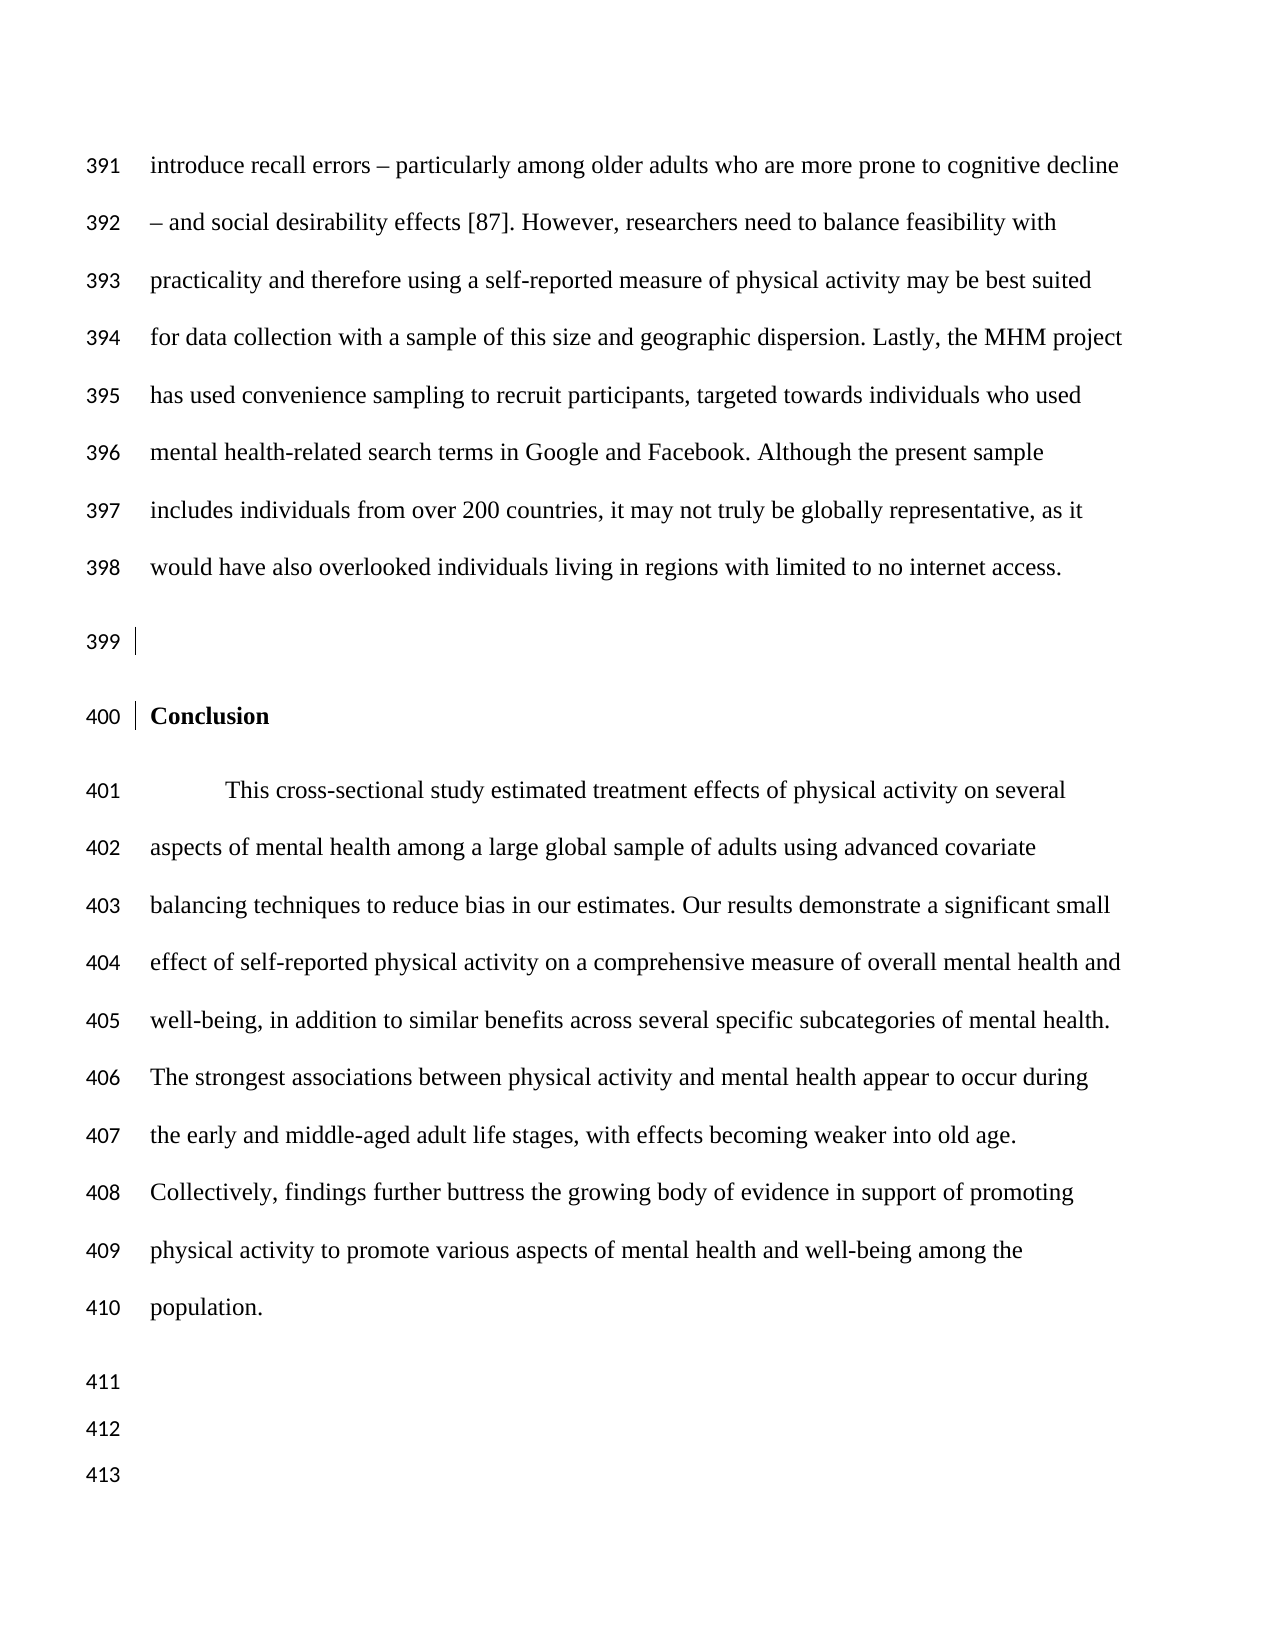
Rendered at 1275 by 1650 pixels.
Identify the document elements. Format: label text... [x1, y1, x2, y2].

text This cross-sectional study estimated treatment effects of physical activity on several aspects of mental health among a large global sample of adults using advanced covariate balancing techniques to reduce bias in our estimates. Our results demonstrate a significant small effect of self-reported physical activity on a comprehensive measure of overall mental health and well-being, in addition to similar benefits across several specific subcategories of mental health. The strongest associations between physical activity and mental health appear to occur during the early and middle-aged adult life stages, with effects becoming weaker into old age. Collectively, findings further buttress the growing body of evidence in support of promoting physical activity to promote various aspects of mental health and well-being among the population. [150, 775, 1125, 1321]
text Conclusion [150, 701, 1125, 729]
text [150, 150, 1125, 581]
